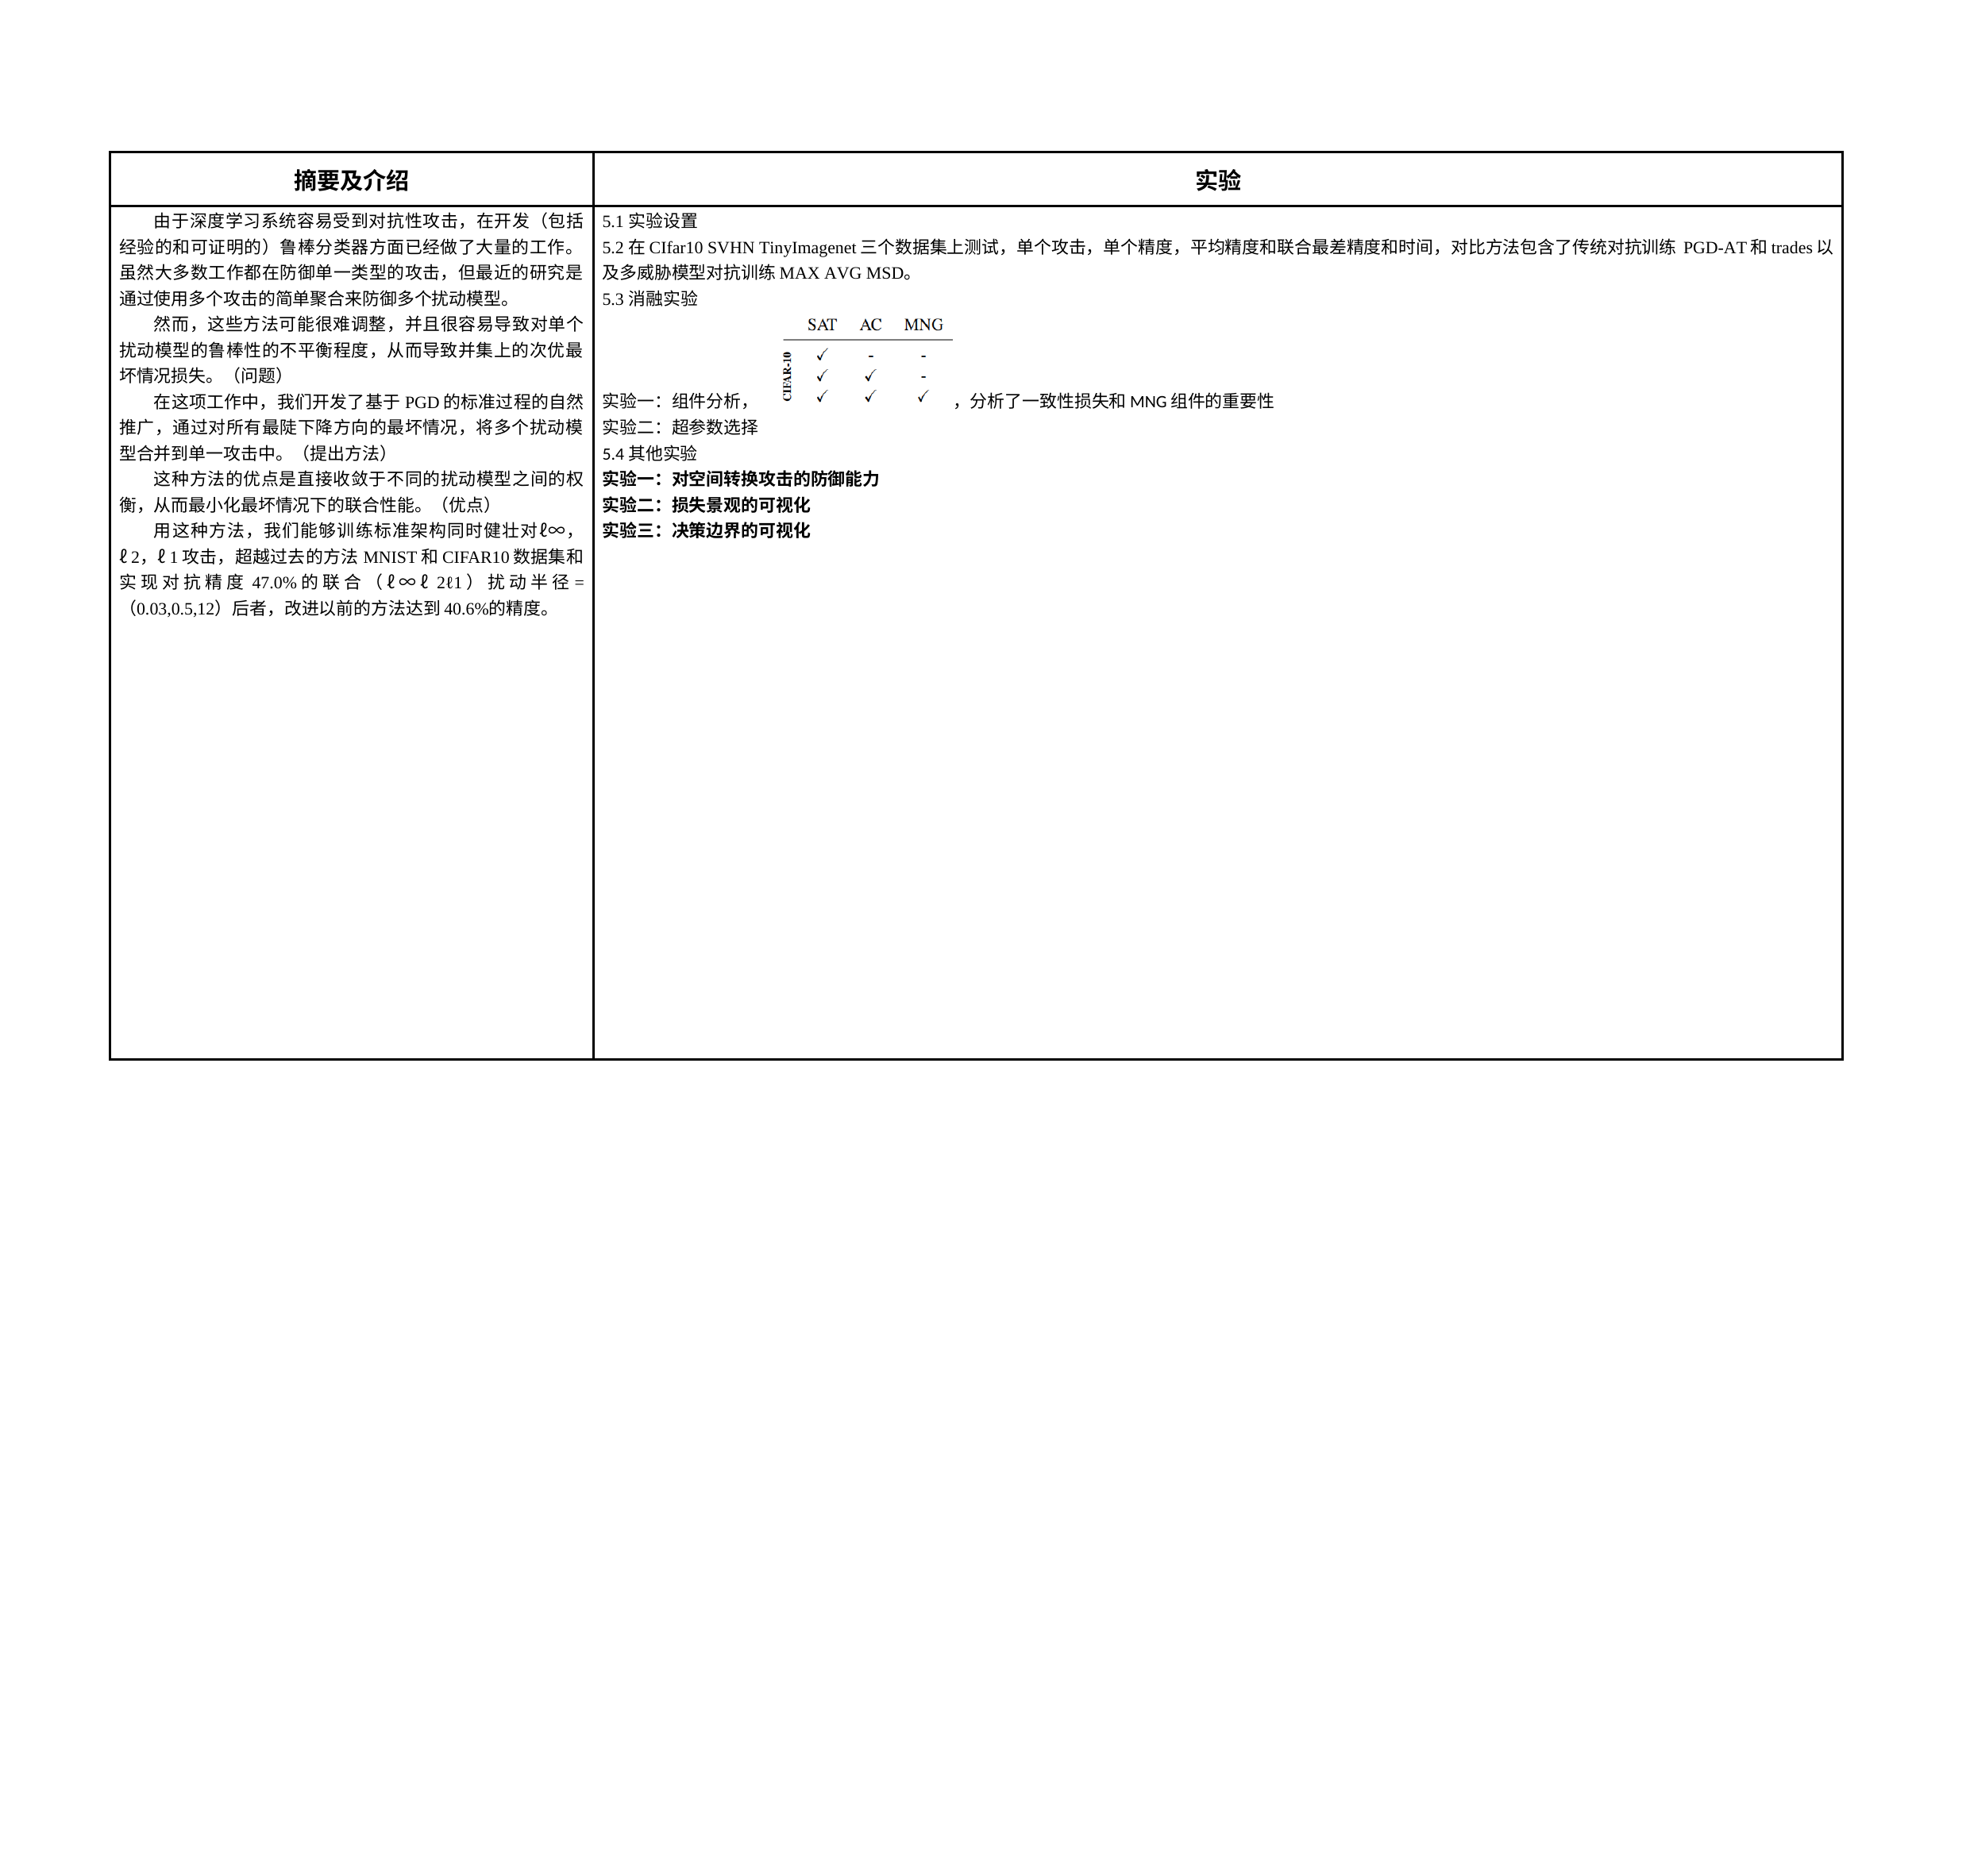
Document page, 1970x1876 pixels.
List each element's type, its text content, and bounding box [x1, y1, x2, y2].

table_cell 摘要及介绍 [111, 153, 592, 205]
table_cell 实验 [595, 153, 1841, 205]
picture [758, 310, 953, 408]
table_cell 由于深度学习系统容易受到对抗性攻击，在开发（包括经验的和可证明的）鲁棒分类器方面已经做了大量的工作。虽然大多数工作都在防御单一类型的攻击，但最近的研究是通过使用多个攻击的简单聚合来防御多个扰动模型。 然而，这些方法可能很难调整，并且很容易导致对单个扰动模型的鲁棒性的不平衡程度，从而导致并集上的次优最坏情况损失。（问题） 在这项工作中，我们开发了基于PGD的标准过程的自然推广，通过对所有最陡下降方向的最坏情况，将多个扰动模型合并到单一攻击中。（提出方法） 这种方法的优点是直接收敛于不同的扰动模型之间的权衡，从而最小化最坏情况下的联合性能。（优点） 用这种方法，我们能够训练标准架构同时健壮对ℓ∞，ℓ2，ℓ1攻击，超越过去的方法MNIST和CIFAR10数据集和实现对抗精度47.0%的联合（ℓ∞ℓ2ℓ1）扰动半径=（0.03,0.5,12）后者，改进以前的方法达到40.6%的精度。 [111, 207, 592, 1058]
table_cell 5.1 实验设置 5.2 在CIfar10 SVHN TinyImagenet三个数据集上测试，单个攻击，单个精度，平均精度和联合最差精度和时间，对比方法包含了传统对抗训练PGD-AT和trades以及多威胁模型对抗训练MAX AVG MSD。 5.3 消融实验 实验一：组件分析，，分析了一致性损失和MNG组件的重要性 实验二：超参数选择 5.4 其他实验 实验一：对空间转换攻击的防御能力 实验二：损失景观的可视化 实验三：决策边界的可视化 [595, 207, 1841, 1058]
